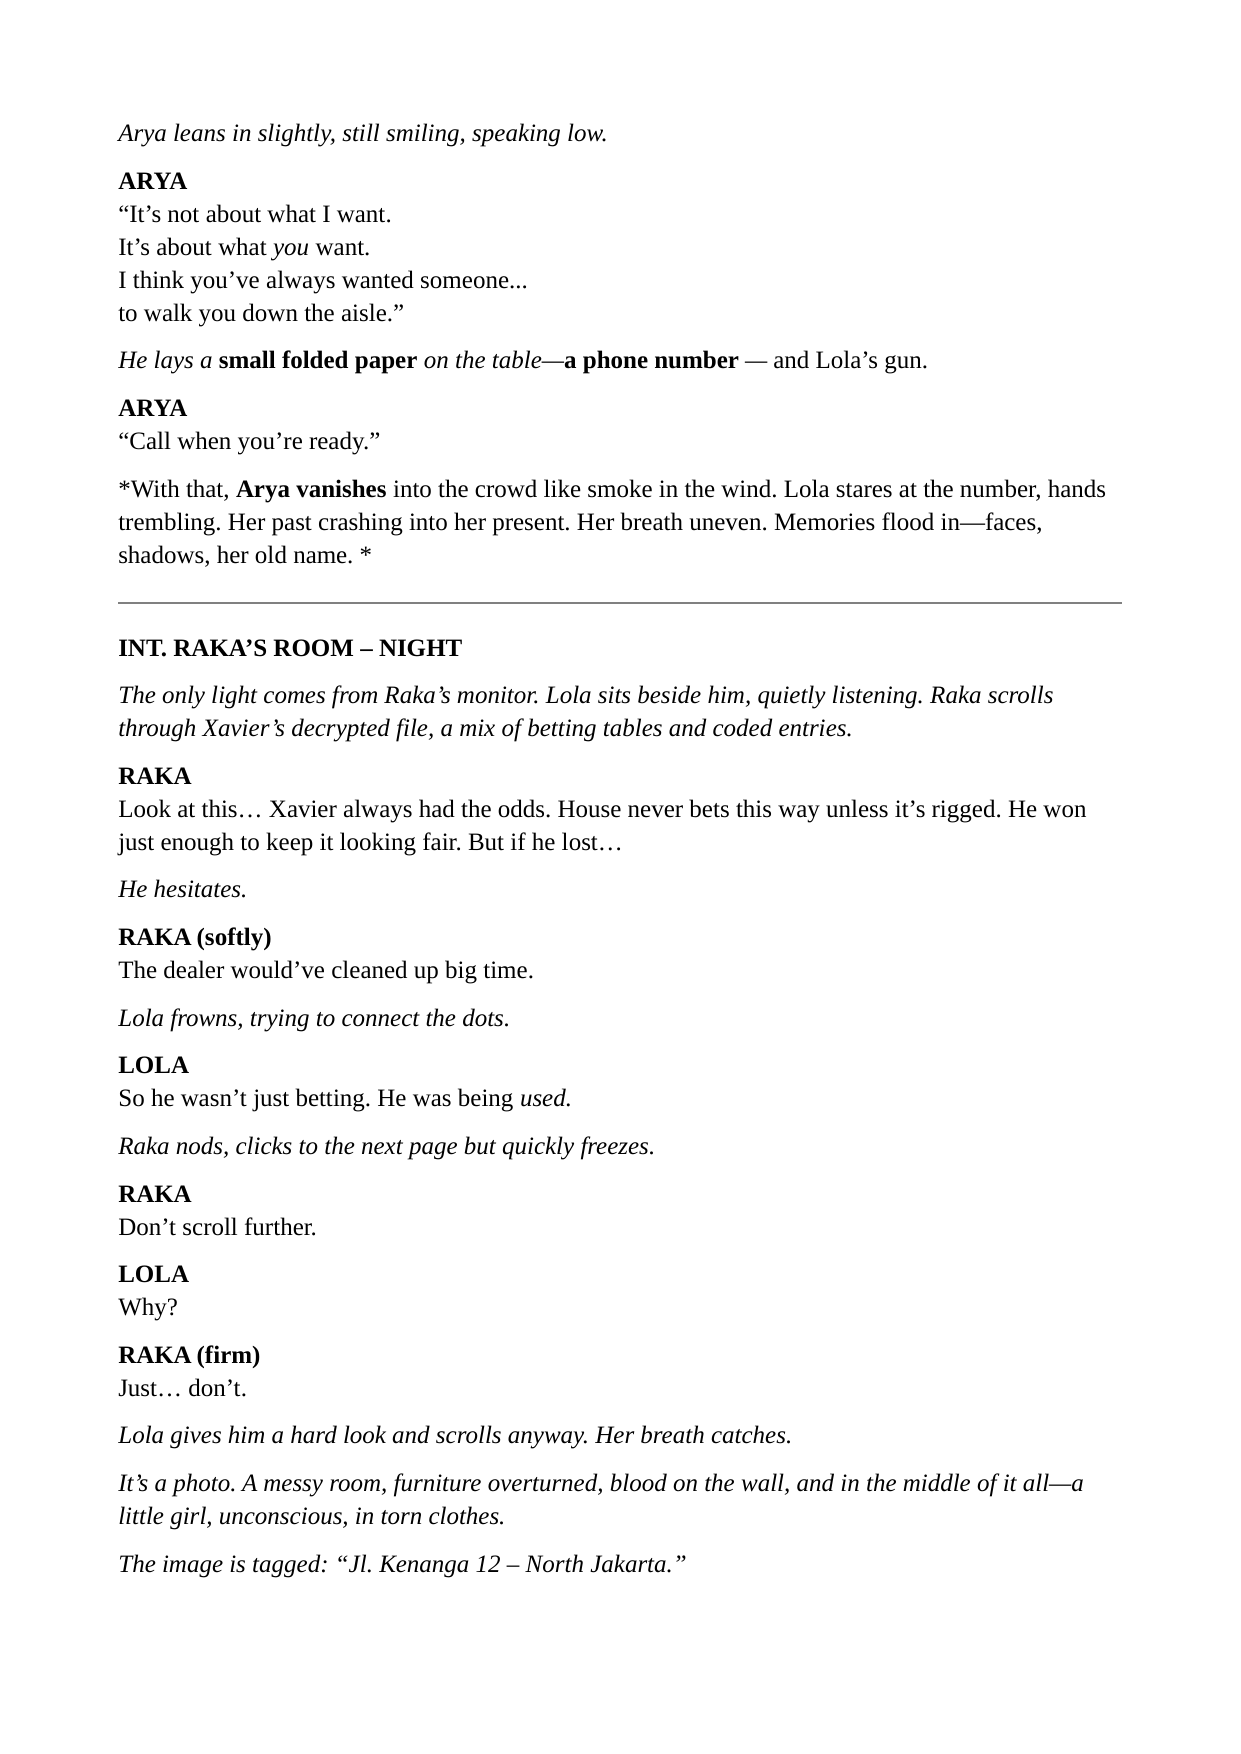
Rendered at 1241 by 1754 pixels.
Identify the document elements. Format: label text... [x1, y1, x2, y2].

text RAKA Look at this… Xavier always had the odds. House never bets this way unless it’s rigged. He won just enough to keep it looking fair. But if he lost… [118, 761, 1122, 856]
text RAKA Don’t scroll further. [118, 1179, 1122, 1240]
text ARYA “It’s not about what I want. It’s about what you want. I think you’ve always wanted someone... to walk you down the aisle.” [118, 166, 1122, 327]
text The only light comes from Raka’s monitor. Lola sits beside him, quietly listening. Raka scrolls through Xavier’s decrypted file, a mix of betting tables and coded entries. [118, 680, 1122, 742]
text INT. RAKA’S ROOM – NIGHT [118, 633, 1122, 661]
text LOLA Why? [118, 1259, 1122, 1321]
text RAKA (softly) The dealer would’ve cleaned up big time. [118, 922, 1122, 984]
text Lola frowns, trying to connect the dots. [118, 1003, 1122, 1032]
text Lola gives him a hard look and scrolls anyway. Her breath catches. [118, 1421, 1122, 1449]
text *With that, Arya vanishes into the crowd like smoke in the wind. Lola stares at the number, hands trembling. Her past crashing into her present. Her breath uneven. Memories flood in—faces, shadows, her old name. * [118, 474, 1122, 568]
text The image is tagged: “Jl. Kenanga 12 – North Jakarta.” [118, 1549, 1122, 1577]
text He lays a small folded paper on the table—a phone number — and Lola’s gun. [118, 345, 1122, 374]
text Arya leans in slightly, still smiling, speaking low. [118, 118, 1122, 147]
text He hesitates. [118, 874, 1122, 903]
text ARYA “Call when you’re ready.” [118, 393, 1122, 455]
text It’s a photo. A messy room, furniture overturned, blood on the wall, and in the middle of it all—a little girl, unconscious, in torn clothes. [118, 1468, 1122, 1530]
text Raka nods, clicks to the next page but quickly freezes. [118, 1131, 1122, 1160]
text LOLA So he wasn’t just betting. He was being used. [118, 1050, 1122, 1112]
text RAKA (firm) Just… don’t. [118, 1340, 1122, 1402]
